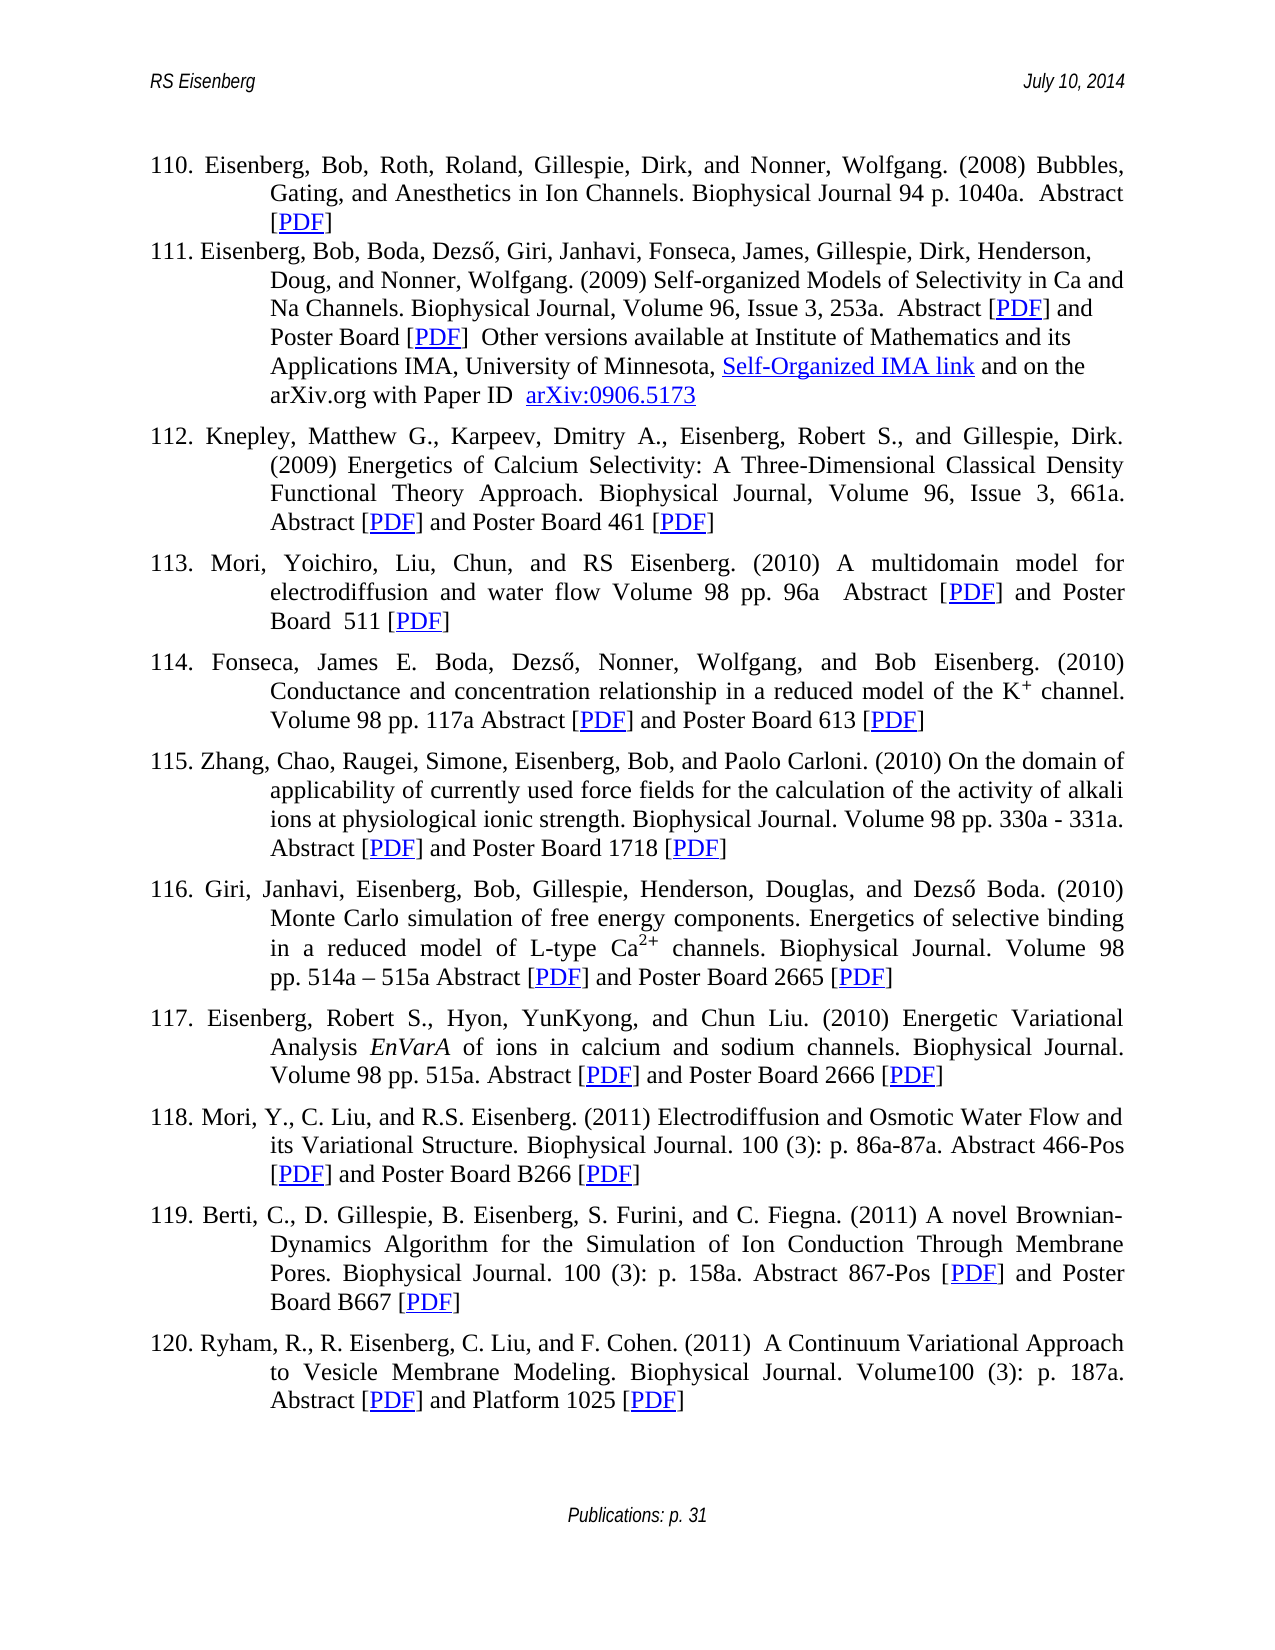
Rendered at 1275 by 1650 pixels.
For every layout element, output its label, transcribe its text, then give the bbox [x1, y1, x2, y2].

text 115. Zhang, Chao, Raugei, Simone, Eisenberg, Bob, and Paolo Carloni. (2010) On the domain of applicability of currently used force fields for the calculation of the activity of alkali ions at physiological ionic strength. Biophysical Journal. Volume 98 pp. 330a - 331a. Abstract [PDF] and Poster Board 1718 [PDF] [150, 746, 1125, 861]
text 116. Giri, Janhavi, Eisenberg, Bob, Gillespie, Henderson, Douglas, and Dezső Boda. (2010) Monte Carlo simulation of free energy components. Energetics of selective binding in a reduced model of L-type Ca2+ channels. Biophysical Journal. Volume 98 pp. 514a – 515a Abstract [PDF] and Poster Board 2665 [PDF] [150, 874, 1125, 990]
text 110. Eisenberg, Bob, Roth, Roland, Gillespie, Dirk, and Nonner, Wolfgang. (2008) Bubbles, Gating, and Anesthetics in Ion Channels. Biophysical Journal 94 p. 1040a. Abstract [PDF] [150, 150, 1125, 236]
text 111. Eisenberg, Bob, Boda, Dezső, Giri, Janhavi, Fonseca, James, Gillespie, Dirk, Henderson, Doug, and Nonner, Wolfgang. (2009) Self-organized Models of Selectivity in Ca and Na Channels. Biophysical Journal, Volume 96, Issue 3, 253a. Abstract [PDF] and Poster Board [PDF] Other versions available at Institute of Mathematics and its Applications IMA, University of Minnesota, Self-Organized IMA link and on the arXiv.org with Paper ID arXiv:0906.5173 [150, 236, 1125, 408]
text 118. Mori, Y., C. Liu, and R.S. Eisenberg. (2011) Electrodiffusion and Osmotic Water Flow and its Variational Structure. Biophysical Journal. 100 (3): p. 86a-87a. Abstract 466-Pos [PDF] and Poster Board B266 [PDF] [150, 1102, 1125, 1188]
text 117. Eisenberg, Robert S., Hyon, YunKyong, and Chun Liu. (2010) Energetic Variational Analysis EnVarA of ions in calcium and sodium channels. Biophysical Journal. Volume 98 pp. 515a. Abstract [PDF] and Poster Board 2666 [PDF] [150, 1003, 1125, 1089]
text 113. Mori, Yoichiro, Liu, Chun, and RS Eisenberg. (2010) A multidomain model for electrodiffusion and water flow Volume 98 pp. 96a Abstract [PDF] and Poster Board 511 [PDF] [150, 548, 1125, 635]
text 112. Knepley, Matthew G., Karpeev, Dmitry A., Eisenberg, Robert S., and Gillespie, Dirk. (2009) Energetics of Calcium Selectivity: A Three-Dimensional Classical Density Functional Theory Approach. Biophysical Journal, Volume 96, Issue 3, 661a. Abstract [PDF] and Poster Board 461 [PDF] [150, 421, 1125, 536]
text 120. Ryham, R., R. Eisenberg, C. Liu, and F. Cohen. (2011) A Continuum Variational Approach to Vesicle Membrane Modeling. Biophysical Journal. Volume100 (3): p. 187a. Abstract [PDF] and Platform 1025 [PDF] [150, 1328, 1125, 1414]
text 119. Berti, C., D. Gillespie, B. Eisenberg, S. Furini, and C. Fiegna. (2011) A novel Brownian-Dynamics Algorithm for the Simulation of Ion Conduction Through Membrane Pores. Biophysical Journal. 100 (3): p. 158a. Abstract 867-Pos [PDF] and Poster Board B667 [PDF] [150, 1200, 1125, 1315]
text 114. Fonseca, James E. Boda, Dezső, Nonner, Wolfgang, and Bob Eisenberg. (2010) Conductance and concentration relationship in a reduced model of the K+ channel. Volume 98 pp. 117a Abstract [PDF] and Poster Board 613 [PDF] [150, 647, 1125, 734]
